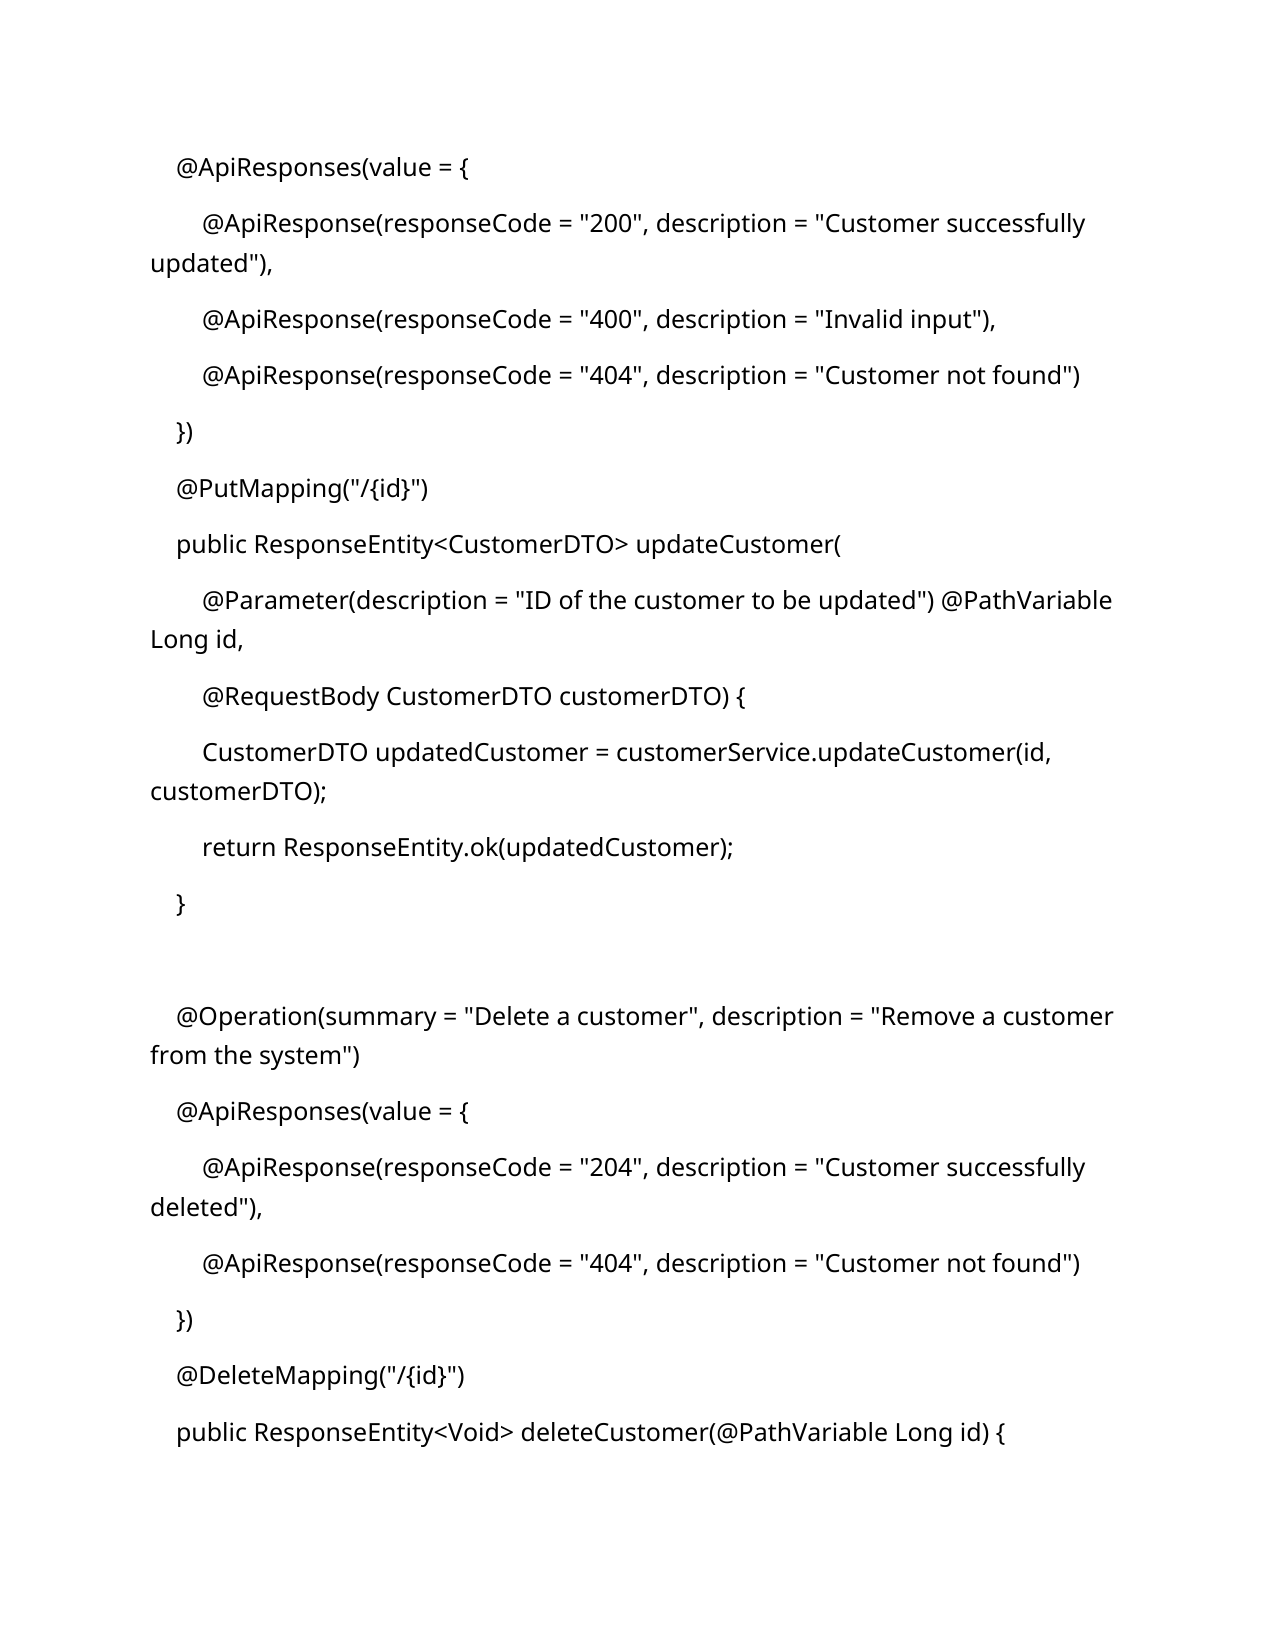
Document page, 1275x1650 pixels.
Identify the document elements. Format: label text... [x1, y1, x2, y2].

text @ApiResponse(responseCode = "400", description = "Invalid input"), [150, 302, 1125, 336]
text }) [150, 414, 1125, 448]
text }) [150, 1302, 1125, 1336]
text public ResponseEntity<CustomerDTO> updateCustomer( [150, 526, 1125, 560]
text @ApiResponse(responseCode = "200", description = "Customer successfully updated"), [150, 206, 1125, 280]
text return ResponseEntity.ok(updatedCustomer); [150, 830, 1125, 864]
text @Operation(summary = "Delete a customer", description = "Remove a customer from the system") [150, 998, 1125, 1072]
text @ApiResponses(value = { [150, 1094, 1125, 1128]
text public ResponseEntity<Void> deleteCustomer(@PathVariable Long id) { [150, 1414, 1125, 1448]
text @ApiResponse(responseCode = "404", description = "Customer not found") [150, 1246, 1125, 1280]
text @DeleteMapping("/{id}") [150, 1358, 1125, 1392]
text @ApiResponse(responseCode = "404", description = "Customer not found") [150, 358, 1125, 392]
text } [150, 886, 1125, 920]
text @ApiResponses(value = { [150, 150, 1125, 184]
text @PutMapping("/{id}") [150, 470, 1125, 504]
text @ApiResponse(responseCode = "204", description = "Customer successfully deleted"), [150, 1150, 1125, 1224]
text @RequestBody CustomerDTO customerDTO) { [150, 678, 1125, 712]
text CustomerDTO updatedCustomer = customerService.updateCustomer(id, customerDTO); [150, 734, 1125, 808]
text @Parameter(description = "ID of the customer to be updated") @PathVariable Long id, [150, 582, 1125, 656]
